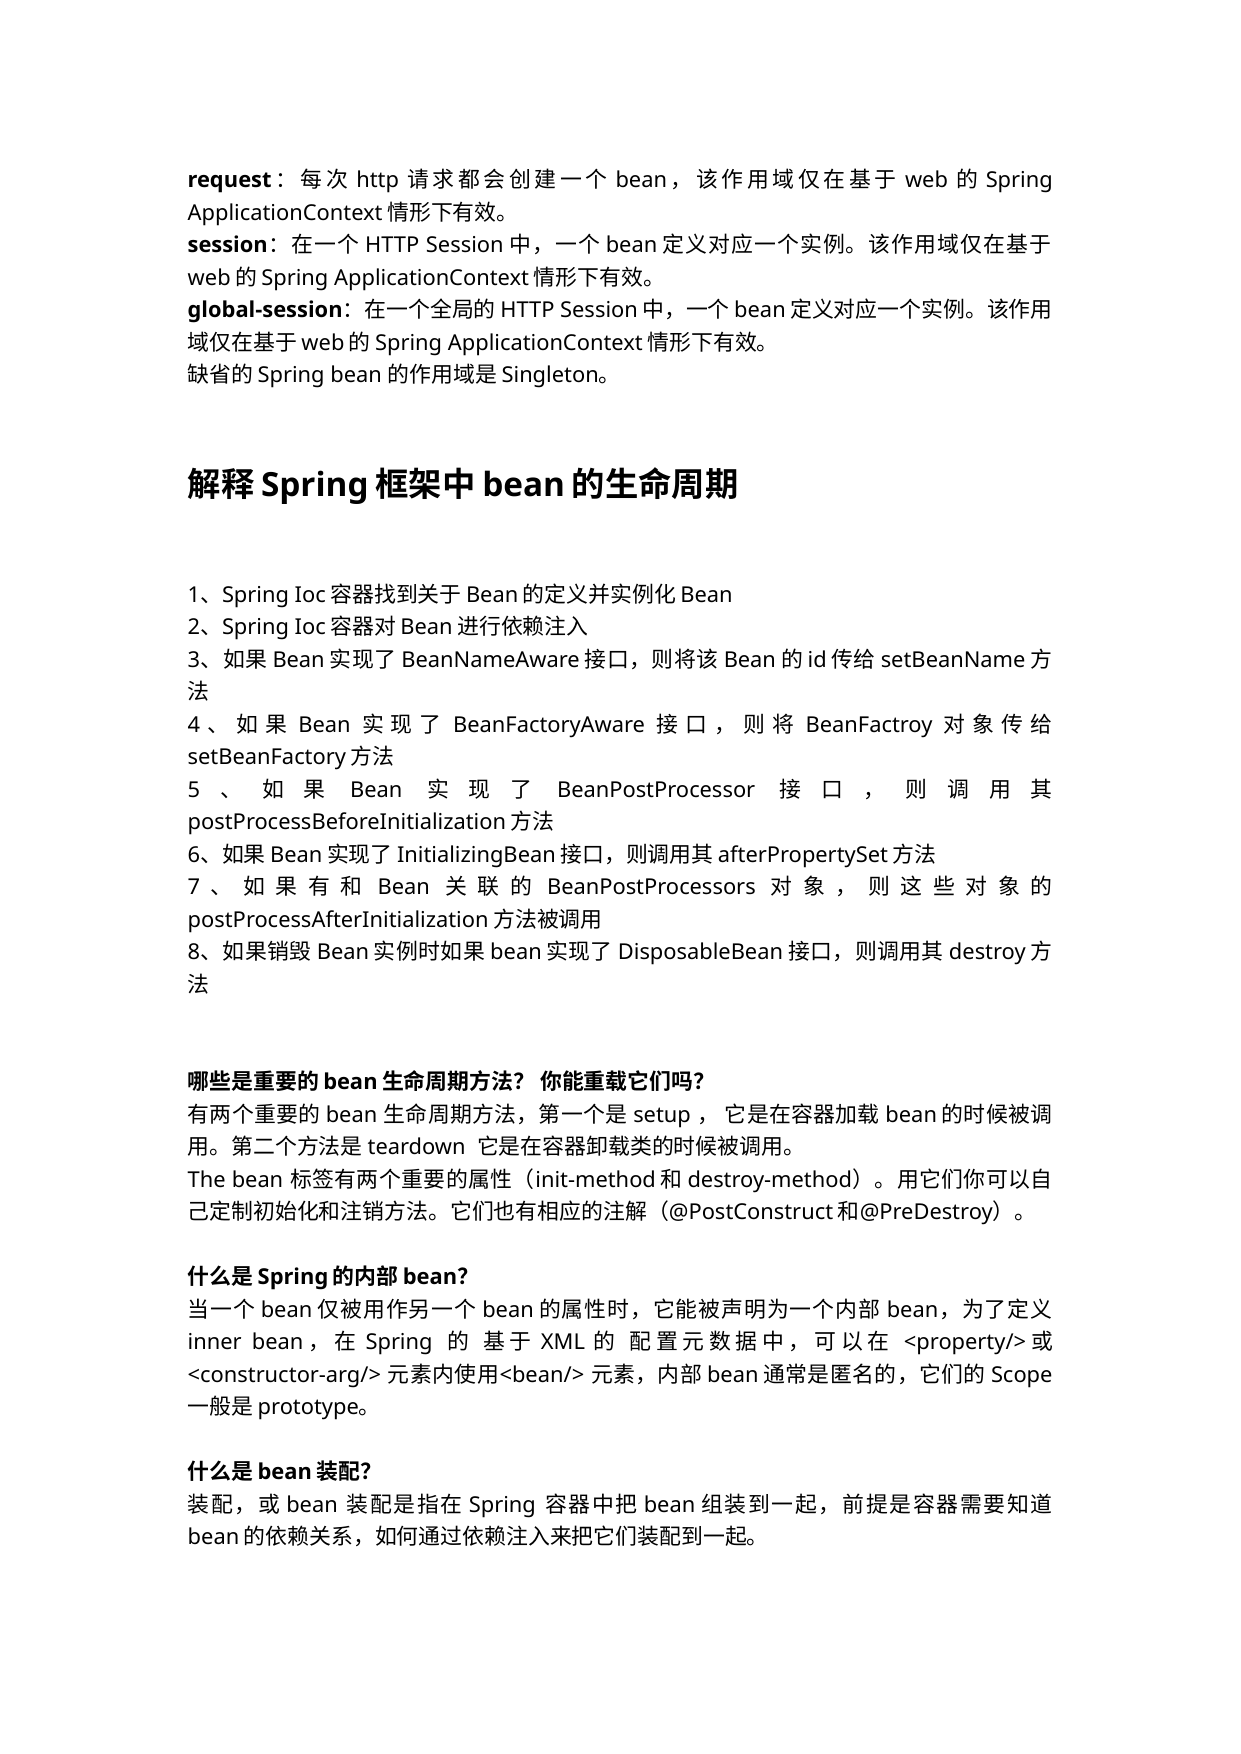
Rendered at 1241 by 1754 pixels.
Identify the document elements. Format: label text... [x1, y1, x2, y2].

text request：每次http请求都会创建一个bean，该作用域仅在基于web的Spring ApplicationContext情形下有效。 [187, 162, 1053, 227]
text 1、Spring Ioc容器找到关于Bean的定义并实例化Bean [187, 576, 1053, 609]
text 有两个重要的bean 生命周期方法，第一个是setup ， 它是在容器加载bean的时候被调用。第二个方法是 teardown 它是在容器卸载类的时候被调用。 [187, 1096, 1053, 1161]
text 5、如果Bean实现了BeanPostProcessor接口，则调用其postProcessBeforeInitialization方法 [187, 771, 1053, 836]
text 哪些是重要的bean生命周期方法？ 你能重载它们吗？ [187, 1064, 1053, 1096]
text 6、如果Bean实现了InitializingBean接口，则调用其afterPropertySet方法 [187, 836, 1053, 869]
text 什么是bean装配？ [187, 1454, 1053, 1486]
text 8、如果销毁Bean实例时如果bean实现了DisposableBean接口，则调用其destroy方法 [187, 934, 1053, 999]
text 装配，或bean 装配是指在Spring 容器中把bean组装到一起，前提是容器需要知道bean的依赖关系，如何通过依赖注入来把它们装配到一起。 [187, 1486, 1053, 1551]
text 3、如果Bean实现了BeanNameAware接口，则将该Bean的id传给setBeanName方法 [187, 641, 1053, 706]
text global-session：在一个全局的HTTP Session中，一个bean定义对应一个实例。该作用域仅在基于web的Spring ApplicationContext情形下有效。 [187, 292, 1053, 357]
text session：在一个HTTP Session中，一个bean定义对应一个实例。该作用域仅在基于web的Spring ApplicationContext情形下有效。 [187, 227, 1053, 292]
text 2、Spring Ioc容器对Bean进行依赖注入 [187, 609, 1053, 641]
text 7、如果有和Bean关联的BeanPostProcessors对象，则这些对象的postProcessAfterInitialization方法被调用 [187, 869, 1053, 934]
subtitle 解释Spring框架中bean的生命周期 [187, 449, 1053, 514]
text 什么是Spring的内部bean？ [187, 1259, 1053, 1291]
text 当一个bean仅被用作另一个bean的属性时，它能被声明为一个内部bean，为了定义inner bean，在Spring 的 基于XML的 配置元数据中，可以在 <property/>或 <constructor-arg/> 元素内使用<bean/> 元素，内部bean通常是匿名的，它们的Scope一般是prototype。 [187, 1291, 1053, 1421]
text 缺省的Spring bean 的作用域是Singleton。 [187, 357, 1053, 389]
text The bean 标签有两个重要的属性（init-method和destroy-method）。用它们你可以自己定制初始化和注销方法。它们也有相应的注解（@PostConstruct和@PreDestroy）。 [187, 1161, 1053, 1226]
text 4、如果Bean实现了BeanFactoryAware接口，则将BeanFactroy对象传给setBeanFactory方法 [187, 706, 1053, 771]
